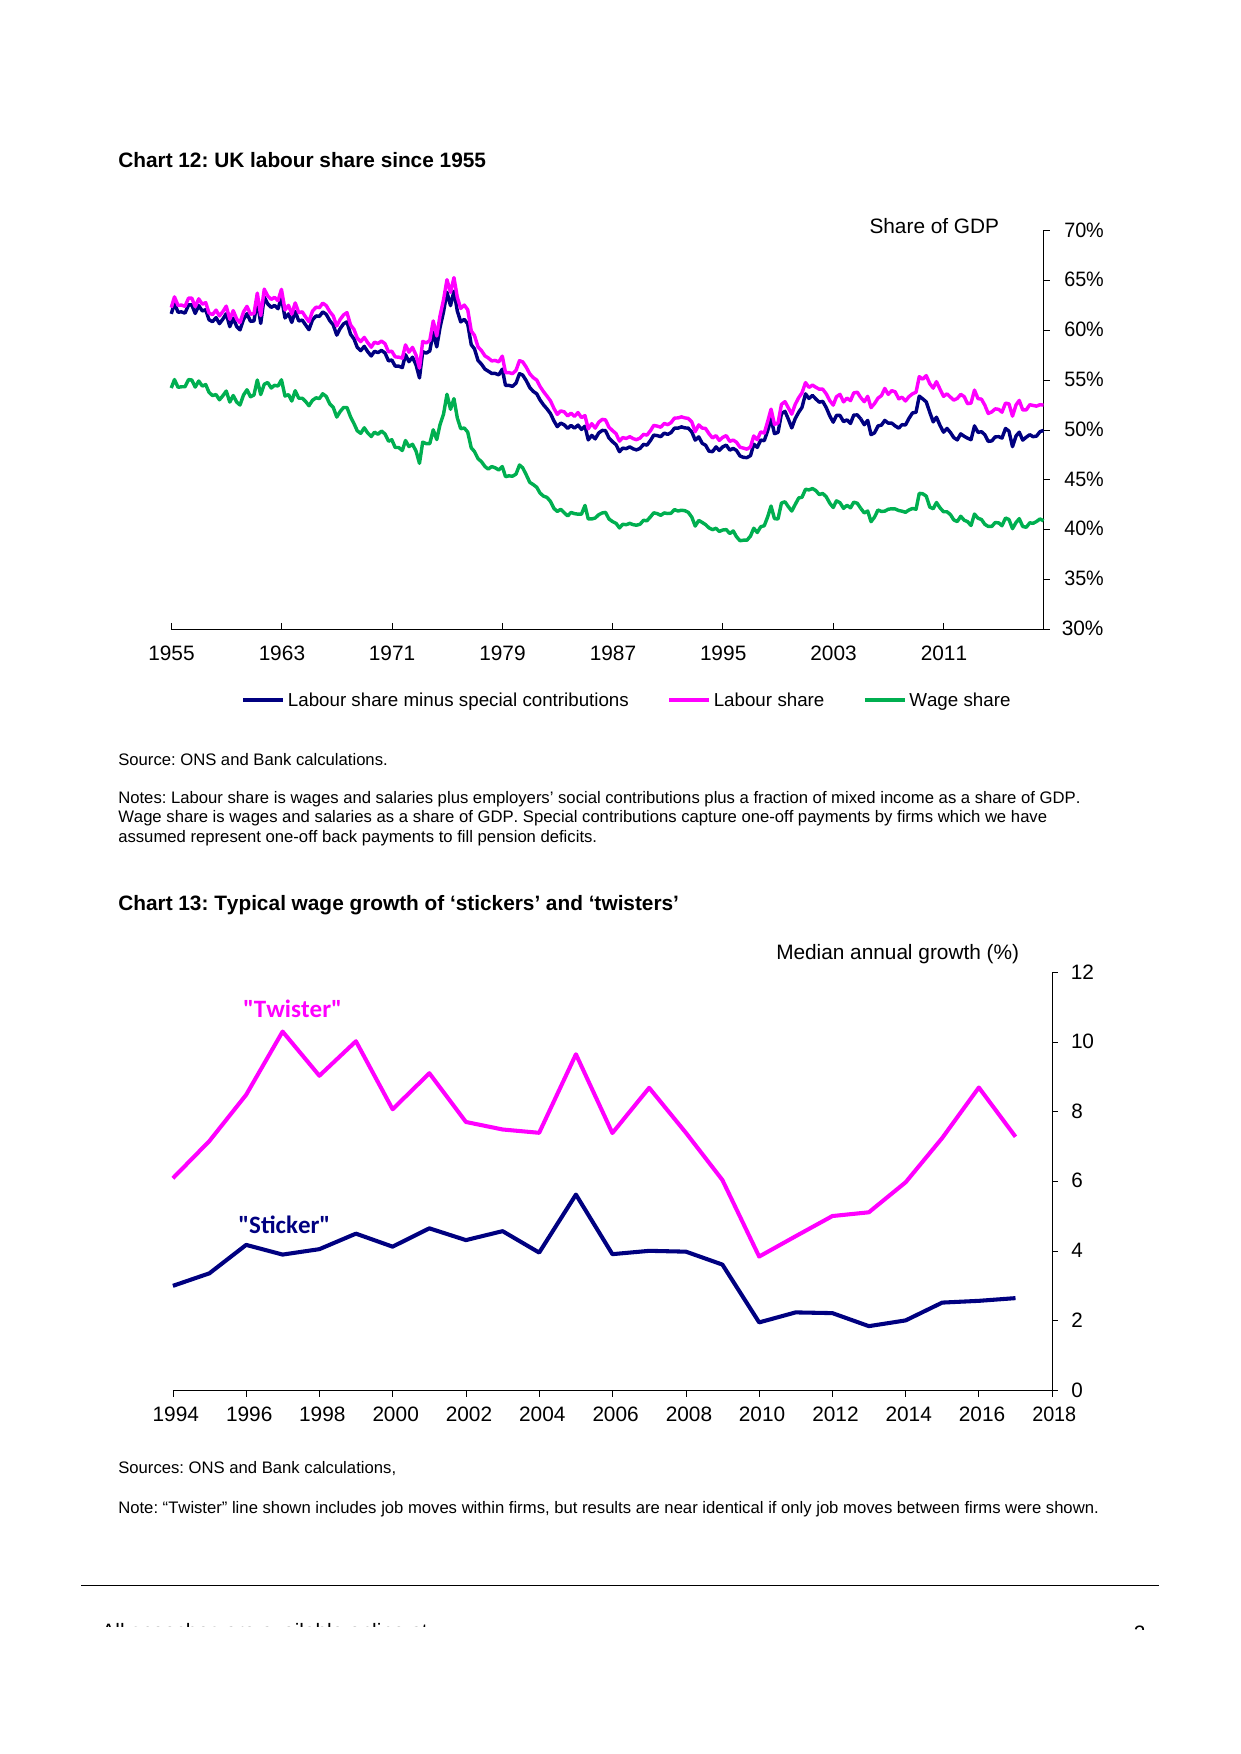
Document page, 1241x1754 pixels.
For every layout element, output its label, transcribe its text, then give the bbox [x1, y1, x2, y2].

text Sources: ONS and Bank calculations, [118, 1458, 1153, 1477]
text Notes: Labour share is wages and salaries plus employers’ social contributions plus a fraction of mixed income as a share of GDP. Wage share is wages and salaries as a share of GDP. Special contributions capture one-off payments by firms which we have assumed represent one-off back payments to fill pension deficits. [118, 788, 1082, 846]
subtitle Chart 12: UK labour share since 1955 [118, 148, 1153, 172]
text 30% [1062, 616, 1153, 640]
text 12 [1071, 963, 1153, 983]
text 2 [85, 1308, 1082, 1332]
text Source: ONS and Bank calculations. [118, 750, 1153, 769]
text 50% [85, 417, 1103, 441]
text 60% [85, 317, 1103, 341]
text 35% [85, 566, 1103, 590]
text Labour share minus special contributions Labour share Wage share [288, 688, 1153, 710]
text 4 [85, 1238, 1082, 1262]
text 1994 1996 1998 2000 2002 2004 2006 2008 2010 2012 2014 2016 2018 [85, 1402, 1076, 1426]
text 0 [85, 1377, 1082, 1401]
text 1955 1963 1971 1979 1987 1995 2003 2011 [148, 641, 1153, 665]
text 10 [85, 1029, 1094, 1053]
text Note: “Twister” line shown includes job moves within firms, but results are near identical if only job moves between firms were shown. [118, 1498, 1153, 1517]
text 45% [85, 466, 1103, 490]
text Median annual growth (%) [776, 943, 1153, 963]
text 6 [85, 1168, 1082, 1192]
text 70% [85, 217, 1103, 241]
subtitle Chart 13: Typical wage growth of ‘stickers’ and ‘twisters’ [118, 891, 1153, 914]
text 55% [85, 367, 1103, 391]
text 40% [85, 516, 1103, 540]
text 8 [85, 1098, 1082, 1122]
text 65% [85, 267, 1103, 291]
